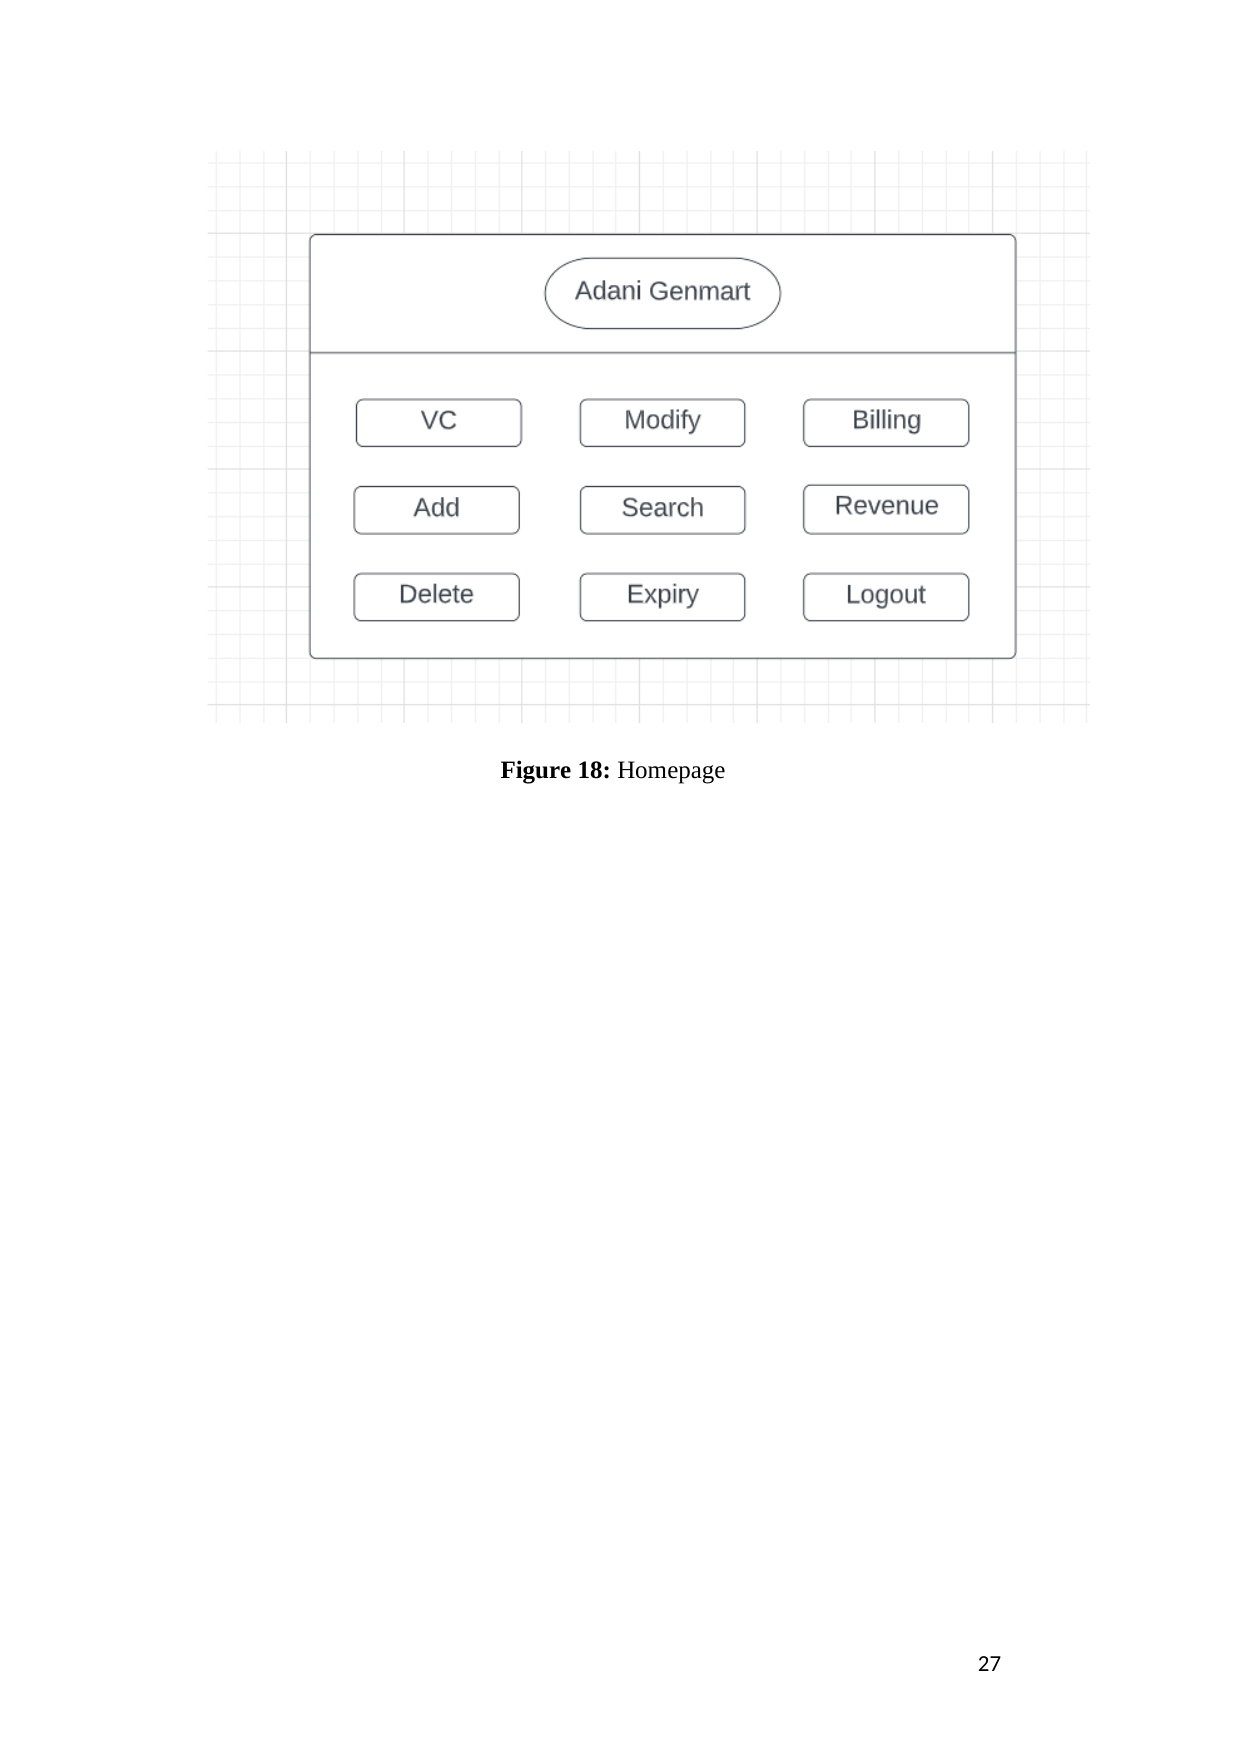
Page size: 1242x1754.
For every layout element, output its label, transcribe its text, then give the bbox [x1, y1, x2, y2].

text Figure 18: Homepage [500, 756, 1088, 784]
picture [207, 151, 1091, 723]
